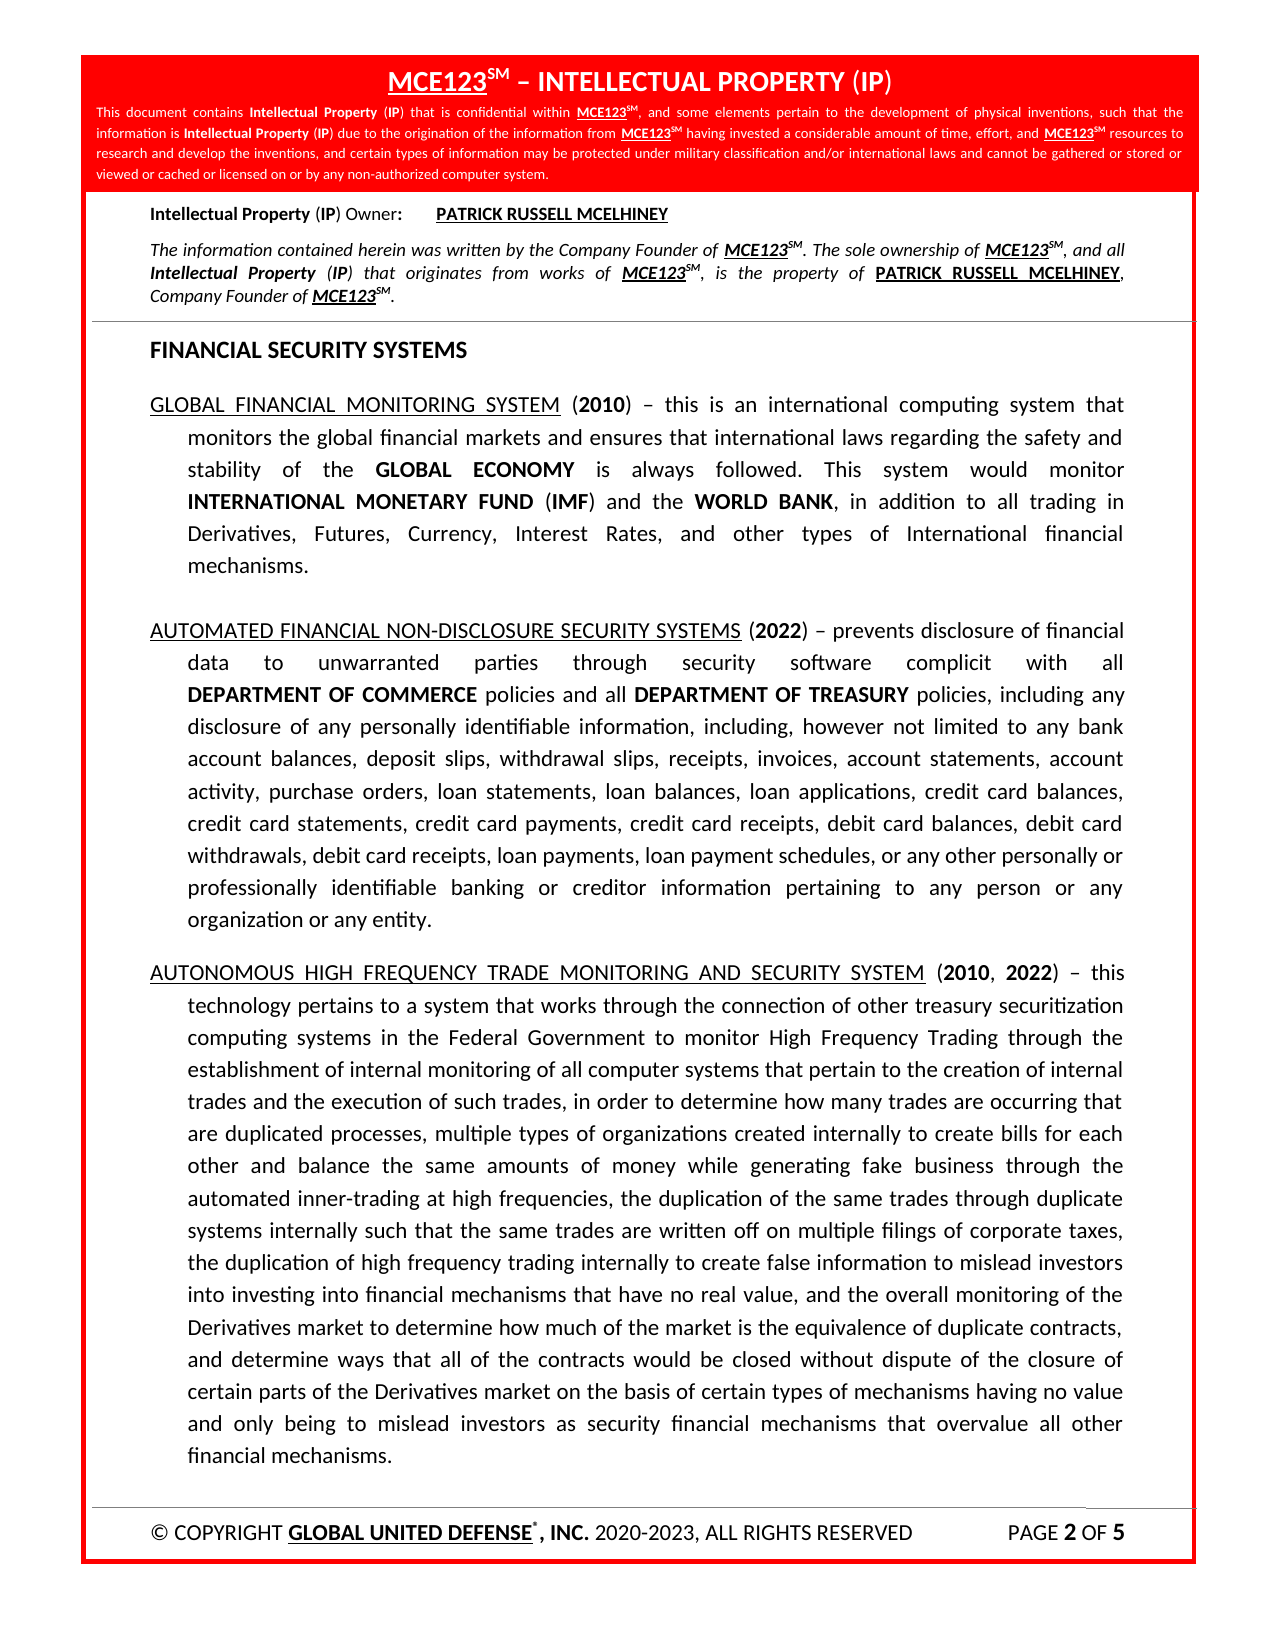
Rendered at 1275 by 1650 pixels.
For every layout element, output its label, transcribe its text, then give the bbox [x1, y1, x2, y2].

text GLOBAL FINANCIAL MONITORING SYSTEM (2010) – this is an international computing system that monitors the global financial markets and ensures that international laws regarding the safety and stability of the GLOBAL ECONOMY is always followed. This system would monitor INTERNATIONAL MONETARY FUND (IMF) and the WORLD BANK, in addition to all trading in Derivatives, Futures, Currency, Interest Rates, and other types of International financial mechanisms. [150, 391, 1125, 579]
text FINANCIAL SECURITY SYSTEMS [150, 335, 1125, 365]
text AUTOMATED FINANCIAL NON-DISCLOSURE SECURITY SYSTEMS (2022) – prevents disclosure of financial data to unwarranted parties through security software complicit with all DEPARTMENT OF COMMERCE policies and all DEPARTMENT OF TREASURY policies, including any disclosure of any personally identifiable information, including, however not limited to any bank account balances, deposit slips, withdrawal slips, receipts, invoices, account statements, account activity, purchase orders, loan statements, loan balances, loan applications, credit card balances, credit card statements, credit card payments, credit card receipts, debit card balances, debit card withdrawals, debit card receipts, loan payments, loan payment schedules, or any other personally or professionally identifiable banking or creditor information pertaining to any person or any organization or any entity. [150, 616, 1125, 933]
text AUTONOMOUS HIGH FREQUENCY TRADE MONITORING AND SECURITY SYSTEM (2010, 2022) – this technology pertains to a system that works through the connection of other treasury securitization computing systems in the Federal Government to monitor High Frequency Trading through the establishment of internal monitoring of all computer systems that pertain to the creation of internal trades and the execution of such trades, in order to determine how many trades are occurring that are duplicated processes, multiple types of organizations created internally to create bills for each other and balance the same amounts of money while generating fake business through the automated inner-trading at high frequencies, the duplication of the same trades through duplicate systems internally such that the same trades are written off on multiple filings of corporate taxes, the duplication of high frequency trading internally to create false information to mislead investors into investing into financial mechanisms that have no real value, and the overall monitoring of the Derivatives market to determine how much of the market is the equivalence of duplicate contracts, and determine ways that all of the contracts would be closed without dispute of the closure of certain parts of the Derivatives market on the basis of certain types of mechanisms having no value and only being to mislead investors as security financial mechanisms that overvalue all other financial mechanisms. [150, 958, 1125, 1469]
